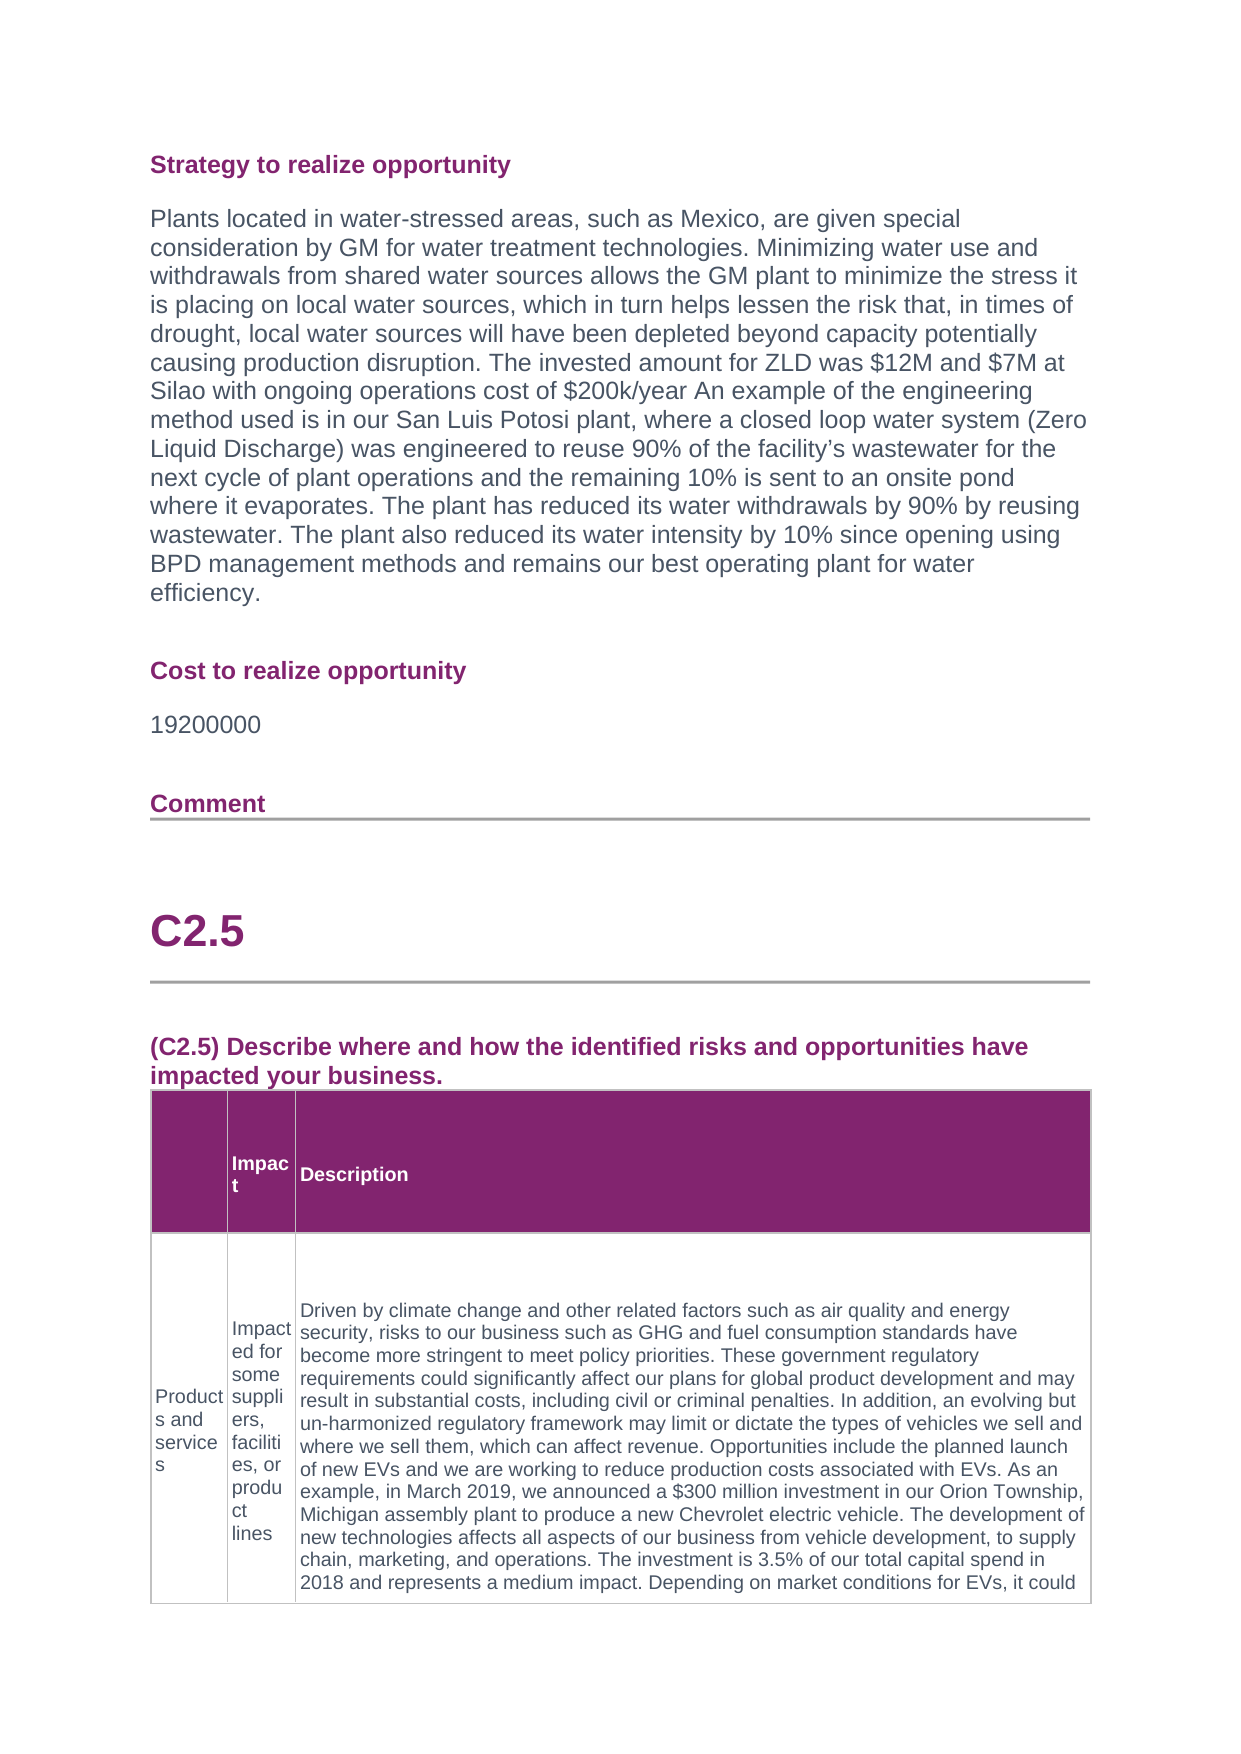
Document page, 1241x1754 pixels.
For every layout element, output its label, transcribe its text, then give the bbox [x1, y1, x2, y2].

text Plants located in water-stressed areas, such as Mexico, are given special consideration by GM for water treatment technologies. Minimizing water use and withdrawals from shared water sources allows the GM plant to minimize the stress it is placing on local water sources, which in turn helps lessen the risk that, in times of drought, local water sources will have been depleted beyond capacity potentially causing production disruption. The invested amount for ZLD was $12M and $7M at Silao with ongoing operations cost of $200k/year An example of the engineering method used is in our San Luis Potosi plant, where a closed loop water system (Zero Liquid Discharge) was engineered to reuse 90% of the facility’s wastewater for the next cycle of plant operations and the remaining 10% is sent to an onsite pond where it evaporates. The plant has reduced its water withdrawals by 90% by reusing wastewater. The plant also reduced its water intensity by 10% since opening using BPD management methods and remains our best operating plant for water efficiency. [150, 204, 1090, 606]
table_header Impact [228, 1091, 295, 1232]
subtitle Cost to realize opportunity [150, 656, 1090, 685]
table_header Description [296, 1091, 1090, 1232]
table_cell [228, 1234, 295, 1602]
text 19200000 [150, 710, 1090, 739]
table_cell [296, 1234, 1090, 1602]
subtitle Strategy to realize opportunity [150, 150, 1090, 179]
table_header [152, 1091, 227, 1232]
subtitle (C2.5) Describe where and how the identified risks and opportunities have impacted your business. [150, 1032, 1090, 1089]
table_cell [152, 1234, 227, 1602]
subtitle Comment [150, 789, 1090, 817]
subtitle C2.5 [150, 848, 1090, 956]
